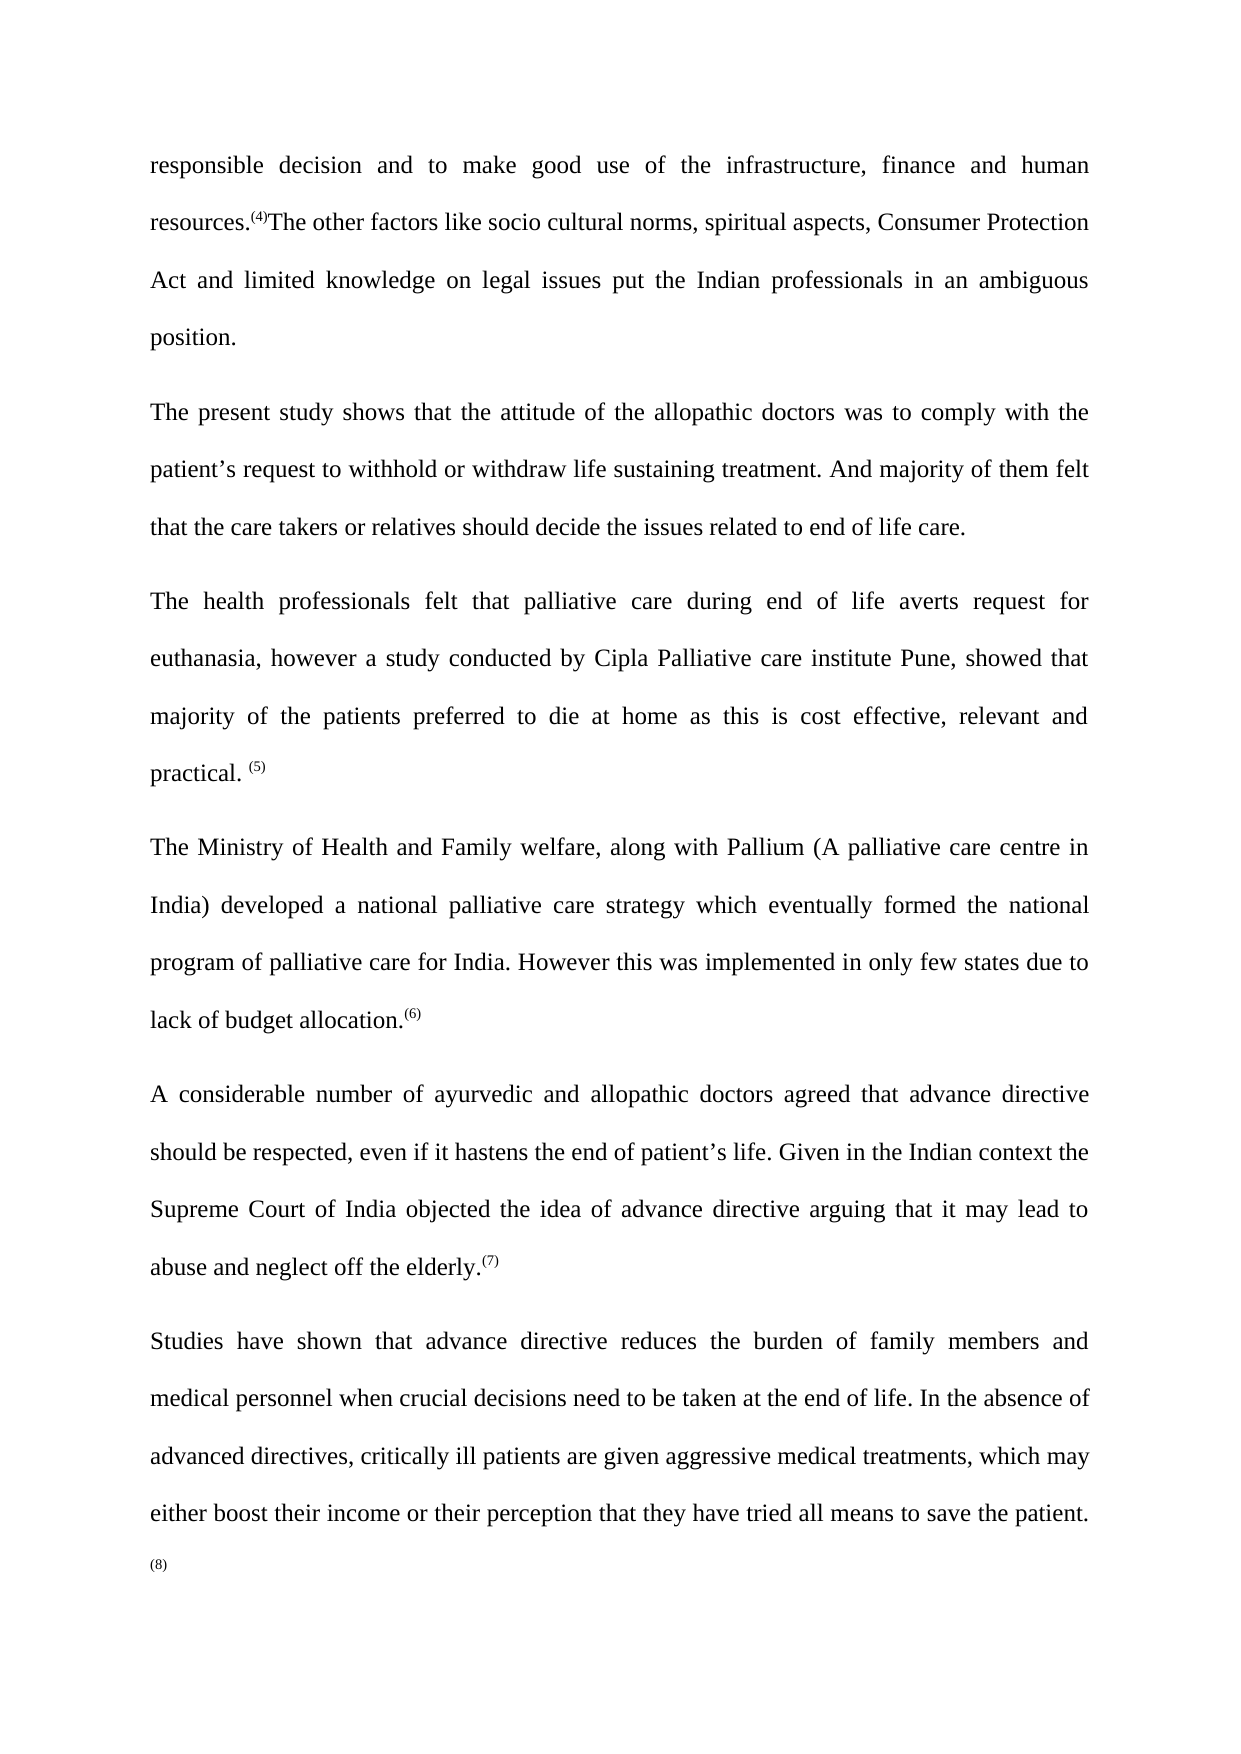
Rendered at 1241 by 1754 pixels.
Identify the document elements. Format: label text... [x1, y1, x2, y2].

text A considerable number of ayurvedic and allopathic doctors agreed that advance directive should be respected, even if it hastens the end of patient’s life. Given in the Indian context the Supreme Court of India objected the idea of advance directive arguing that it may lead to abuse and neglect off the elderly.(7) [150, 1079, 1090, 1280]
text The present study shows that the attitude of the allopathic doctors was to comply with the patient’s request to withhold or withdraw life sustaining treatment. And majority of them felt that the care takers or relatives should decide the issues related to end of life care. [150, 397, 1090, 540]
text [150, 150, 1090, 351]
text The health professionals felt that palliative care during end of life averts request for euthanasia, however a study conducted by Cipla Palliative care institute Pune, showed that majority of the patients preferred to die at home as this is cost effective, relevant and practical. (5) [150, 586, 1090, 787]
text The Ministry of Health and Family welfare, along with Pallium (A palliative care centre in India) developed a national palliative care strategy which eventually formed the national program of palliative care for India. However this was implemented in only few states due to lack of budget allocation.(6) [150, 832, 1090, 1034]
text Studies have shown that advance directive reduces the burden of family members and medical personnel when crucial decisions need to be taken at the end of life. In the absence of advanced directives, critically ill patients are given aggressive medical treatments, which may either boost their income or their perception that they have tried all means to save the patient.(8) [150, 1326, 1090, 1584]
